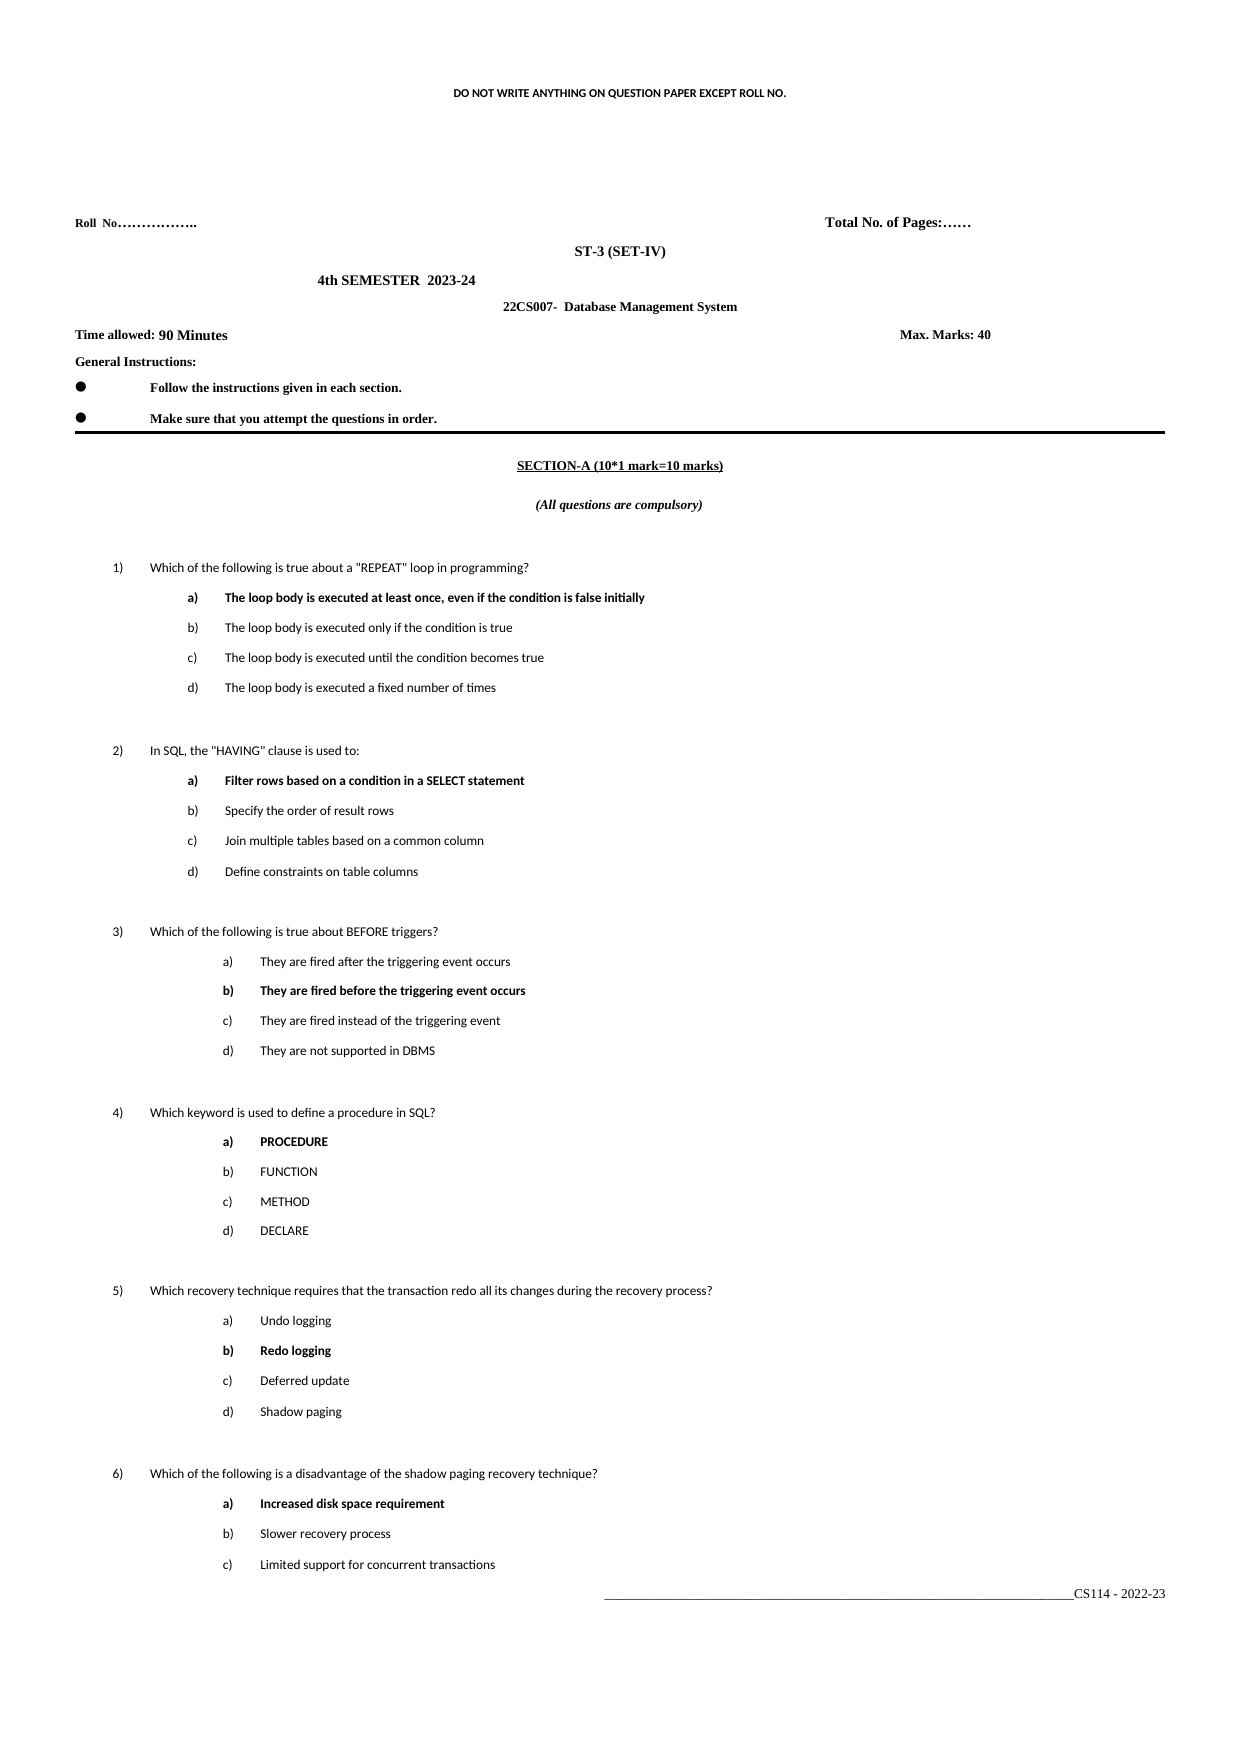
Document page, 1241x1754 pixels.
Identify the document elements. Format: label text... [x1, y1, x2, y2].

list METHOD [223, 1181, 1165, 1209]
list Limited support for concurrent transactions [223, 1544, 1165, 1572]
text SECTION-A (10*1 mark=10 marks) [75, 447, 1165, 473]
list The loop body is executed at least once, even if the condition is false initially [187, 577, 1165, 605]
list Define constraints on table columns [187, 851, 1165, 879]
list Which keyword is used to define a procedure in SQL? [112, 1092, 1165, 1120]
list Specify the order of result rows [187, 791, 1165, 819]
list DECLARE [223, 1211, 1165, 1239]
list FUNCTION [223, 1152, 1165, 1180]
list Undo logging [223, 1301, 1165, 1329]
list The loop body is executed a fixed number of times [187, 668, 1165, 696]
list Deferred update [223, 1361, 1165, 1389]
list They are not supported in DBMS [223, 1030, 1165, 1058]
text 4th SEMESTER 2023-24 [75, 259, 1165, 288]
list The loop body is executed only if the condition is true [187, 608, 1165, 636]
text Time allowed: 90 Minutes Max. Marks: 40 [75, 314, 1165, 343]
text Roll No…………….. Total No. of Pages:…… [75, 202, 1165, 231]
list Join multiple tables based on a common column [187, 821, 1165, 849]
list Increased disk space requirement [223, 1484, 1165, 1512]
list Redo logging [223, 1331, 1165, 1359]
list PROCEDURE [223, 1122, 1165, 1150]
list In SQL, the "HAVING" clause is used to: [112, 730, 1165, 758]
list The loop body is executed until the condition becomes true [187, 638, 1165, 666]
text 22CS007- Database Management System [75, 288, 1165, 314]
list Follow the instructions given in each section. [75, 369, 1165, 400]
text (All questions are compulsory) [75, 486, 1165, 512]
list Which of the following is true about a "REPEAT" loop in programming? [112, 547, 1165, 575]
list Which of the following is a disadvantage of the shadow paging recovery technique? [112, 1454, 1165, 1482]
text General Instructions: [75, 343, 1165, 369]
list Which of the following is true about BEFORE triggers? [112, 912, 1165, 940]
list Slower recovery process [223, 1514, 1165, 1542]
list Which recovery technique requires that the transaction redo all its changes during the recovery process? [112, 1270, 1165, 1298]
list Make sure that you attempt the questions in order. [75, 400, 1165, 431]
list Filter rows based on a condition in a SELECT statement [187, 761, 1165, 789]
list Shadow paging [223, 1391, 1165, 1419]
text ST-3 (SET-IV) [75, 231, 1165, 259]
list They are fired after the triggering event occurs [223, 941, 1165, 969]
list They are fired before the triggering event occurs [223, 971, 1165, 999]
list They are fired instead of the triggering event [223, 1001, 1165, 1029]
